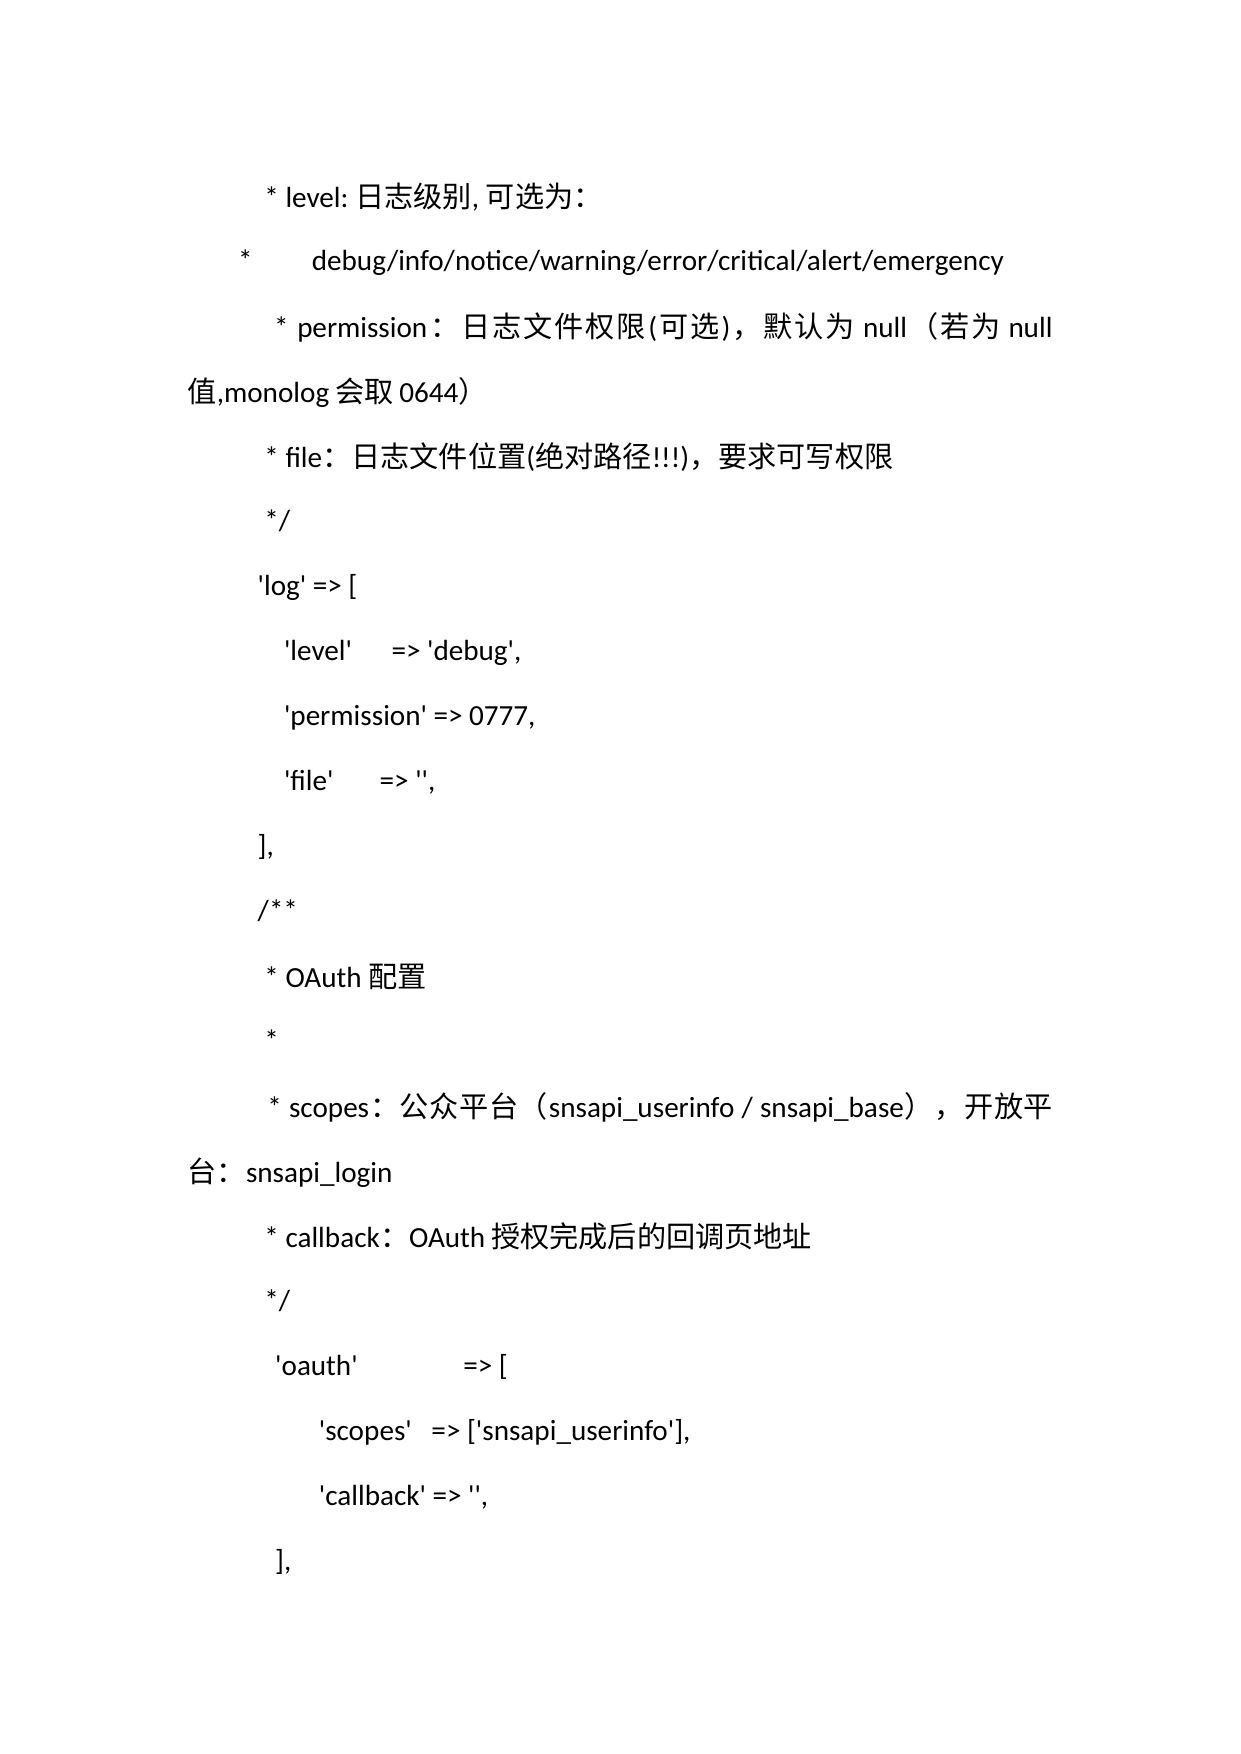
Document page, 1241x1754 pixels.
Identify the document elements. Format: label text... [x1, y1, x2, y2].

list 'permission' => 0777, [187, 682, 1053, 747]
list 'oauth' => [ [187, 1332, 1053, 1397]
list * debug/info/notice/warning/error/critical/alert/emergency [187, 227, 1053, 292]
list * OAuth 配置 [187, 942, 1053, 1007]
list 'scopes' => ['snsapi_userinfo'], [187, 1397, 1053, 1462]
list */ [187, 1267, 1053, 1332]
list ], [187, 1527, 1053, 1592]
list /** [187, 877, 1053, 942]
list ], [187, 812, 1053, 877]
list */ [187, 487, 1053, 552]
list * [187, 1007, 1053, 1072]
list 'log' => [ [187, 552, 1053, 617]
list * level: 日志级别, 可选为： [187, 162, 1053, 227]
list 'callback' => '', [187, 1462, 1053, 1527]
list * callback：OAuth授权完成后的回调页地址 [187, 1202, 1053, 1267]
list 'file' => '', [187, 747, 1053, 812]
list * file：日志文件位置(绝对路径!!!)，要求可写权限 [187, 422, 1053, 487]
list * permission：日志文件权限(可选)，默认为null（若为null值,monolog会取0644） [187, 292, 1053, 422]
list * scopes：公众平台（snsapi_userinfo / snsapi_base），开放平台：snsapi_login [187, 1072, 1053, 1202]
list 'level' => 'debug', [187, 617, 1053, 682]
